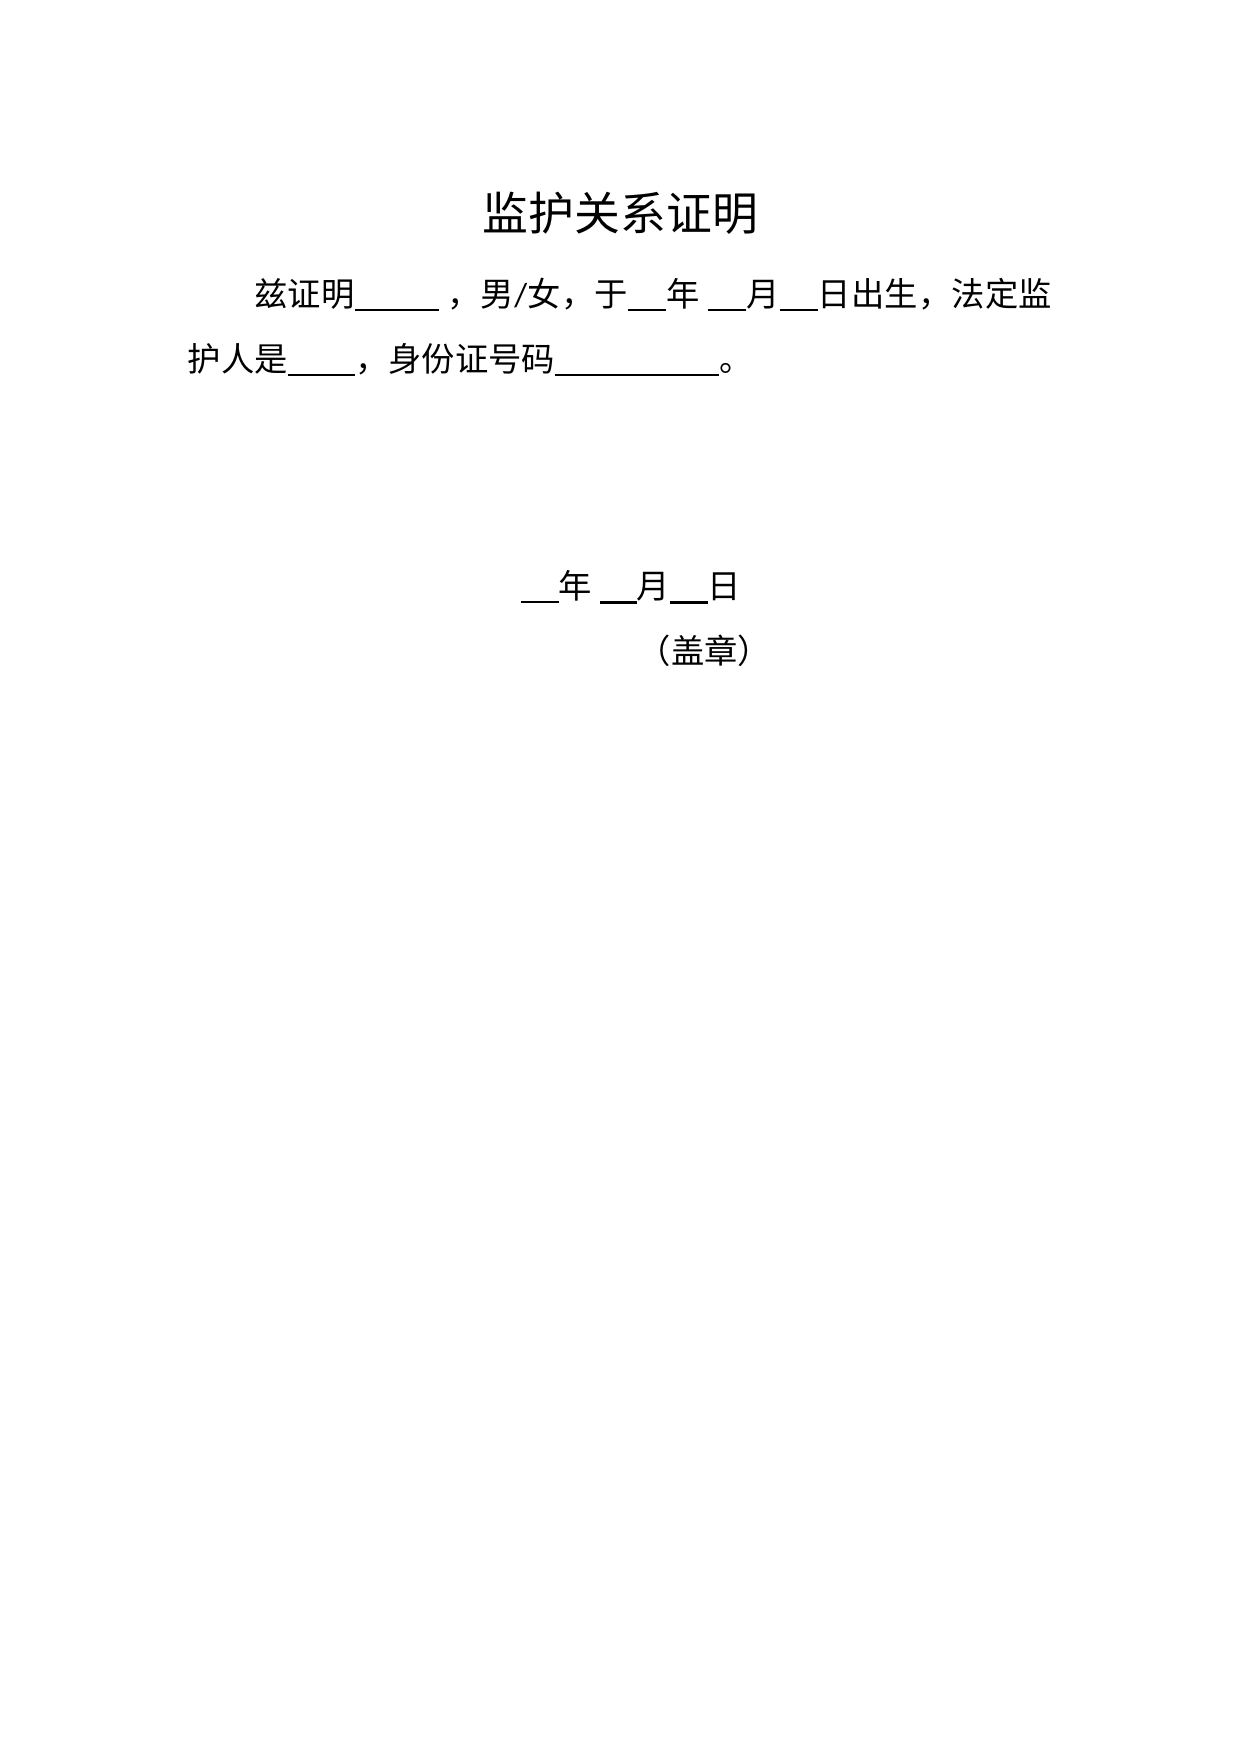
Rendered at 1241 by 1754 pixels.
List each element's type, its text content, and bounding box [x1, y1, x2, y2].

text （盖章） [187, 617, 1053, 682]
text 兹证明 ，男/女，于 年 月 日出生，法定监护人是 ，身份证号码 。 [187, 259, 1053, 389]
text 年 月 日 [187, 552, 1053, 617]
text 监护关系证明 [187, 162, 1053, 259]
